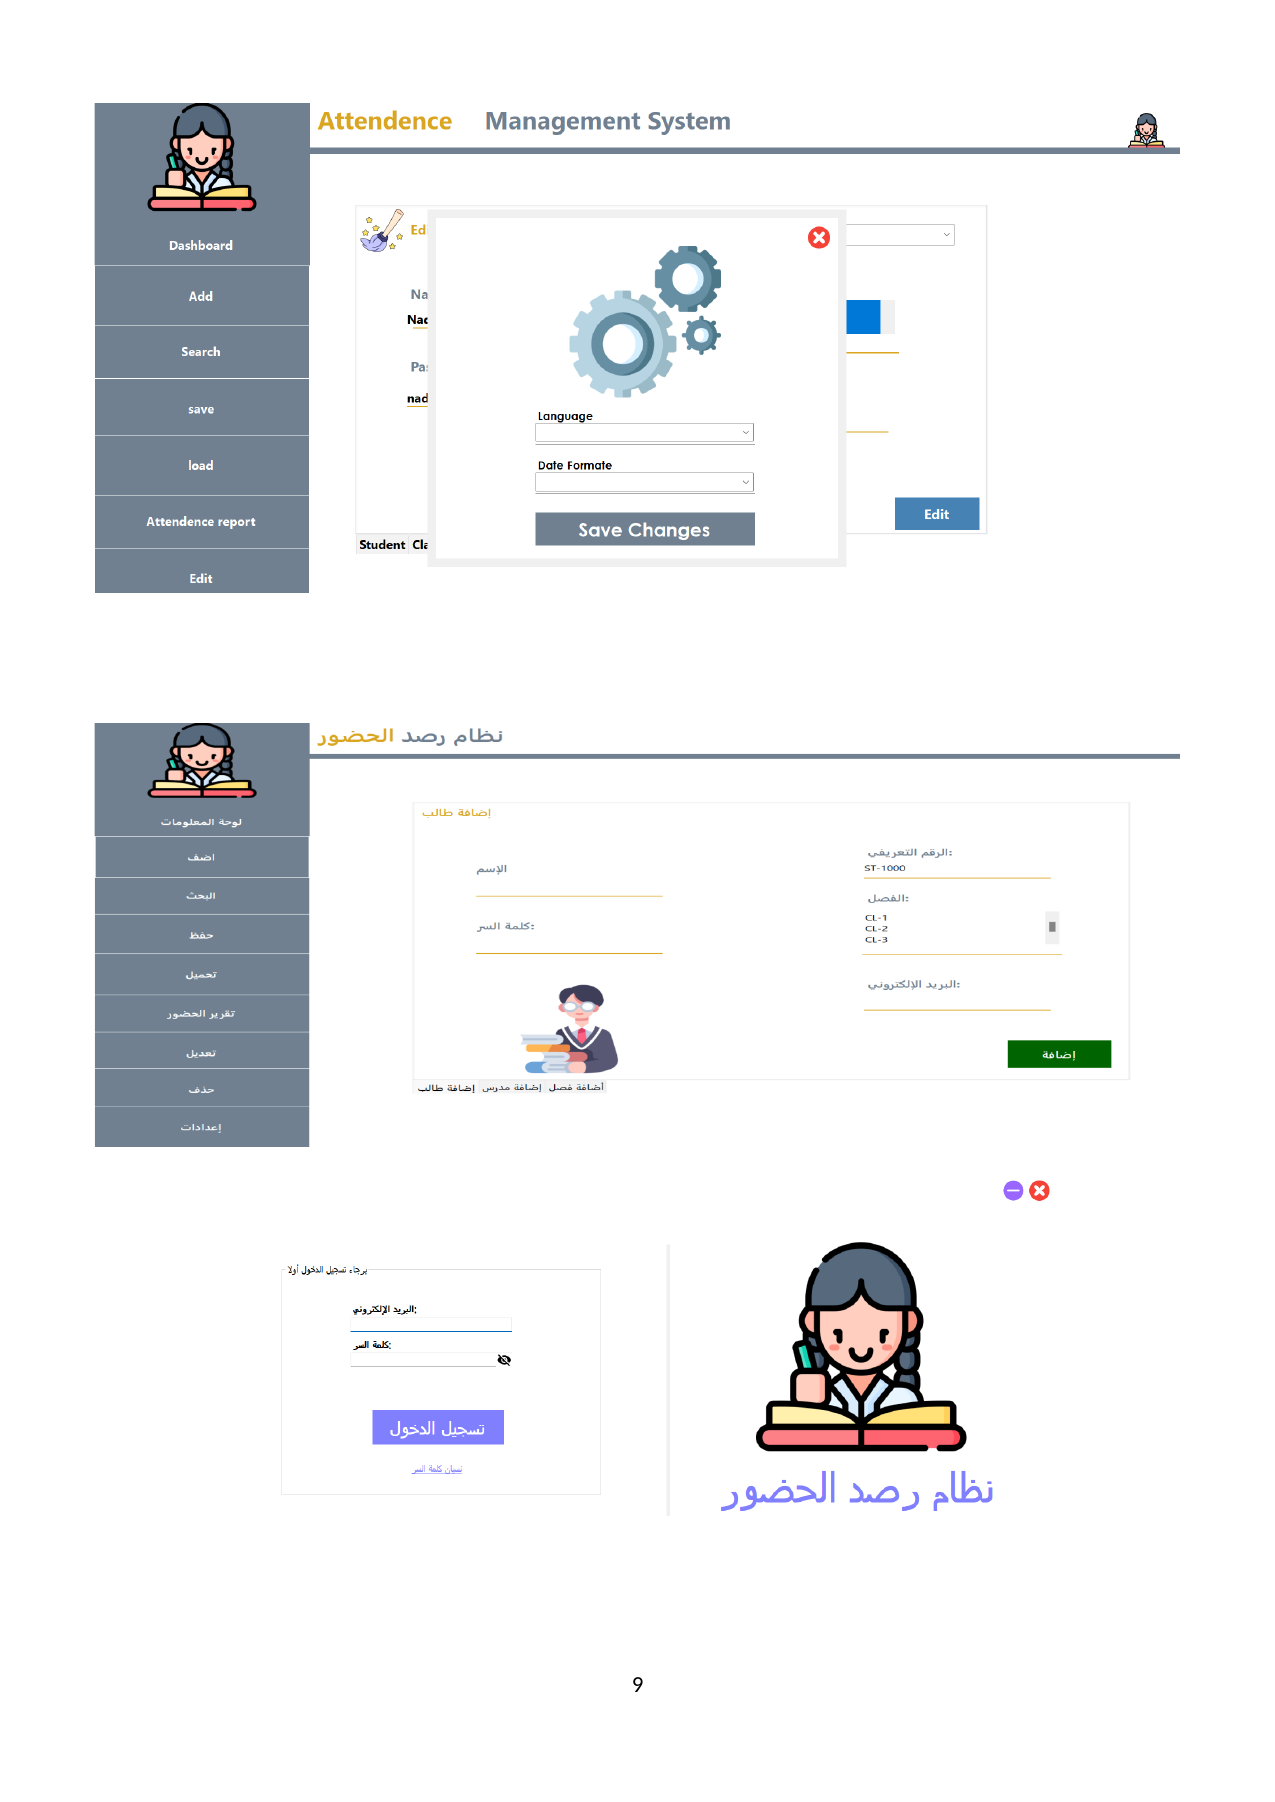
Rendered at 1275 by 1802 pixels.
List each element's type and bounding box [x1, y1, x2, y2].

picture [94, 103, 1180, 593]
picture [94, 723, 1180, 1147]
picture [94, 1171, 1180, 1594]
